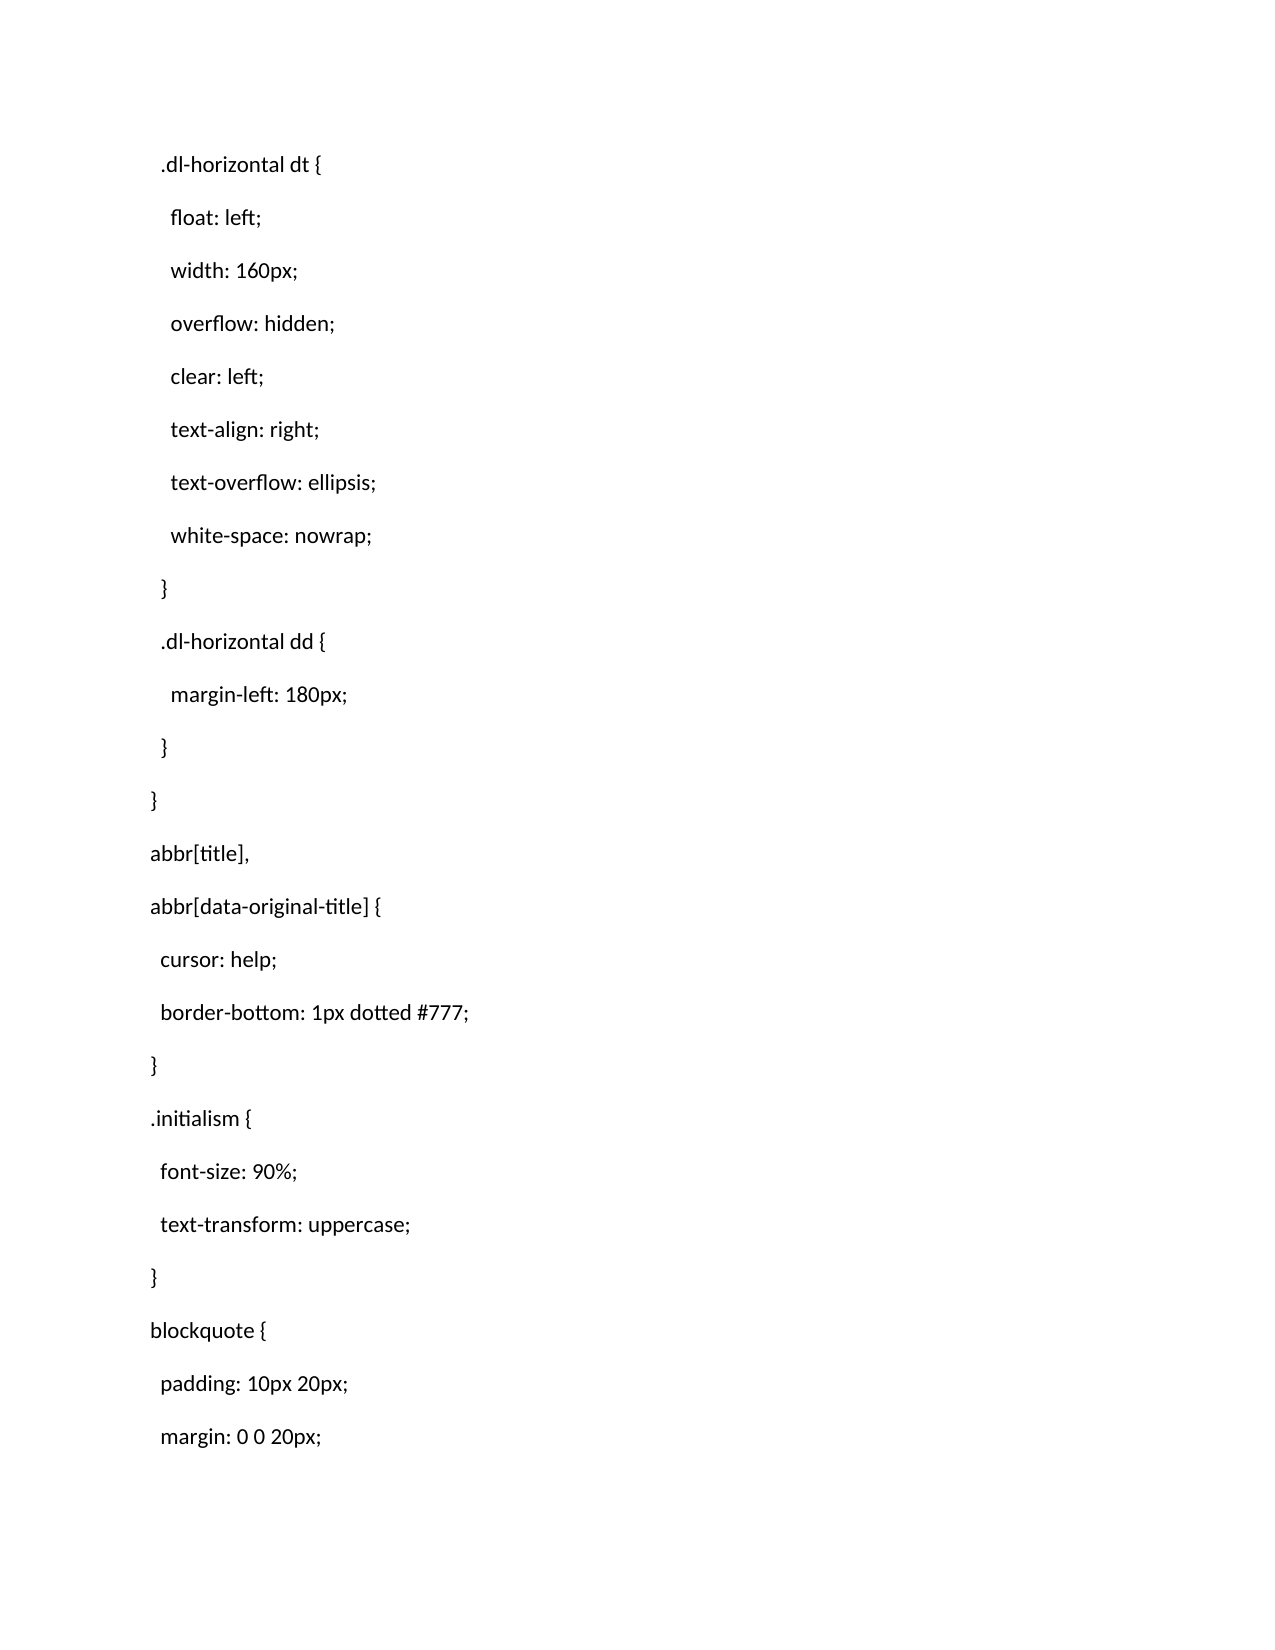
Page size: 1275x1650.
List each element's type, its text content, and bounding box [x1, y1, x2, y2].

text padding: 10px 20px; [150, 1369, 1125, 1397]
text cursor: help; [150, 945, 1125, 973]
text } [150, 786, 1125, 814]
text abbr[title], [150, 839, 1125, 867]
text margin-left: 180px; [150, 680, 1125, 708]
text margin: 0 0 20px; [150, 1422, 1125, 1451]
text width: 160px; [150, 256, 1125, 284]
text } [150, 574, 1125, 602]
text } [150, 1263, 1125, 1291]
text white-space: nowrap; [150, 521, 1125, 549]
text blockquote { [150, 1316, 1125, 1344]
text .dl-horizontal dt { [150, 150, 1125, 178]
text .initialism { [150, 1104, 1125, 1132]
text clear: left; [150, 362, 1125, 390]
text } [150, 1051, 1125, 1079]
text overflow: hidden; [150, 309, 1125, 337]
text float: left; [150, 203, 1125, 231]
text .dl-horizontal dd { [150, 627, 1125, 655]
text text-overflow: ellipsis; [150, 468, 1125, 496]
text border-bottom: 1px dotted #777; [150, 998, 1125, 1026]
text } [150, 733, 1125, 761]
text abbr[data-original-title] { [150, 892, 1125, 920]
text font-size: 90%; [150, 1157, 1125, 1185]
text text-transform: uppercase; [150, 1210, 1125, 1238]
text text-align: right; [150, 415, 1125, 443]
